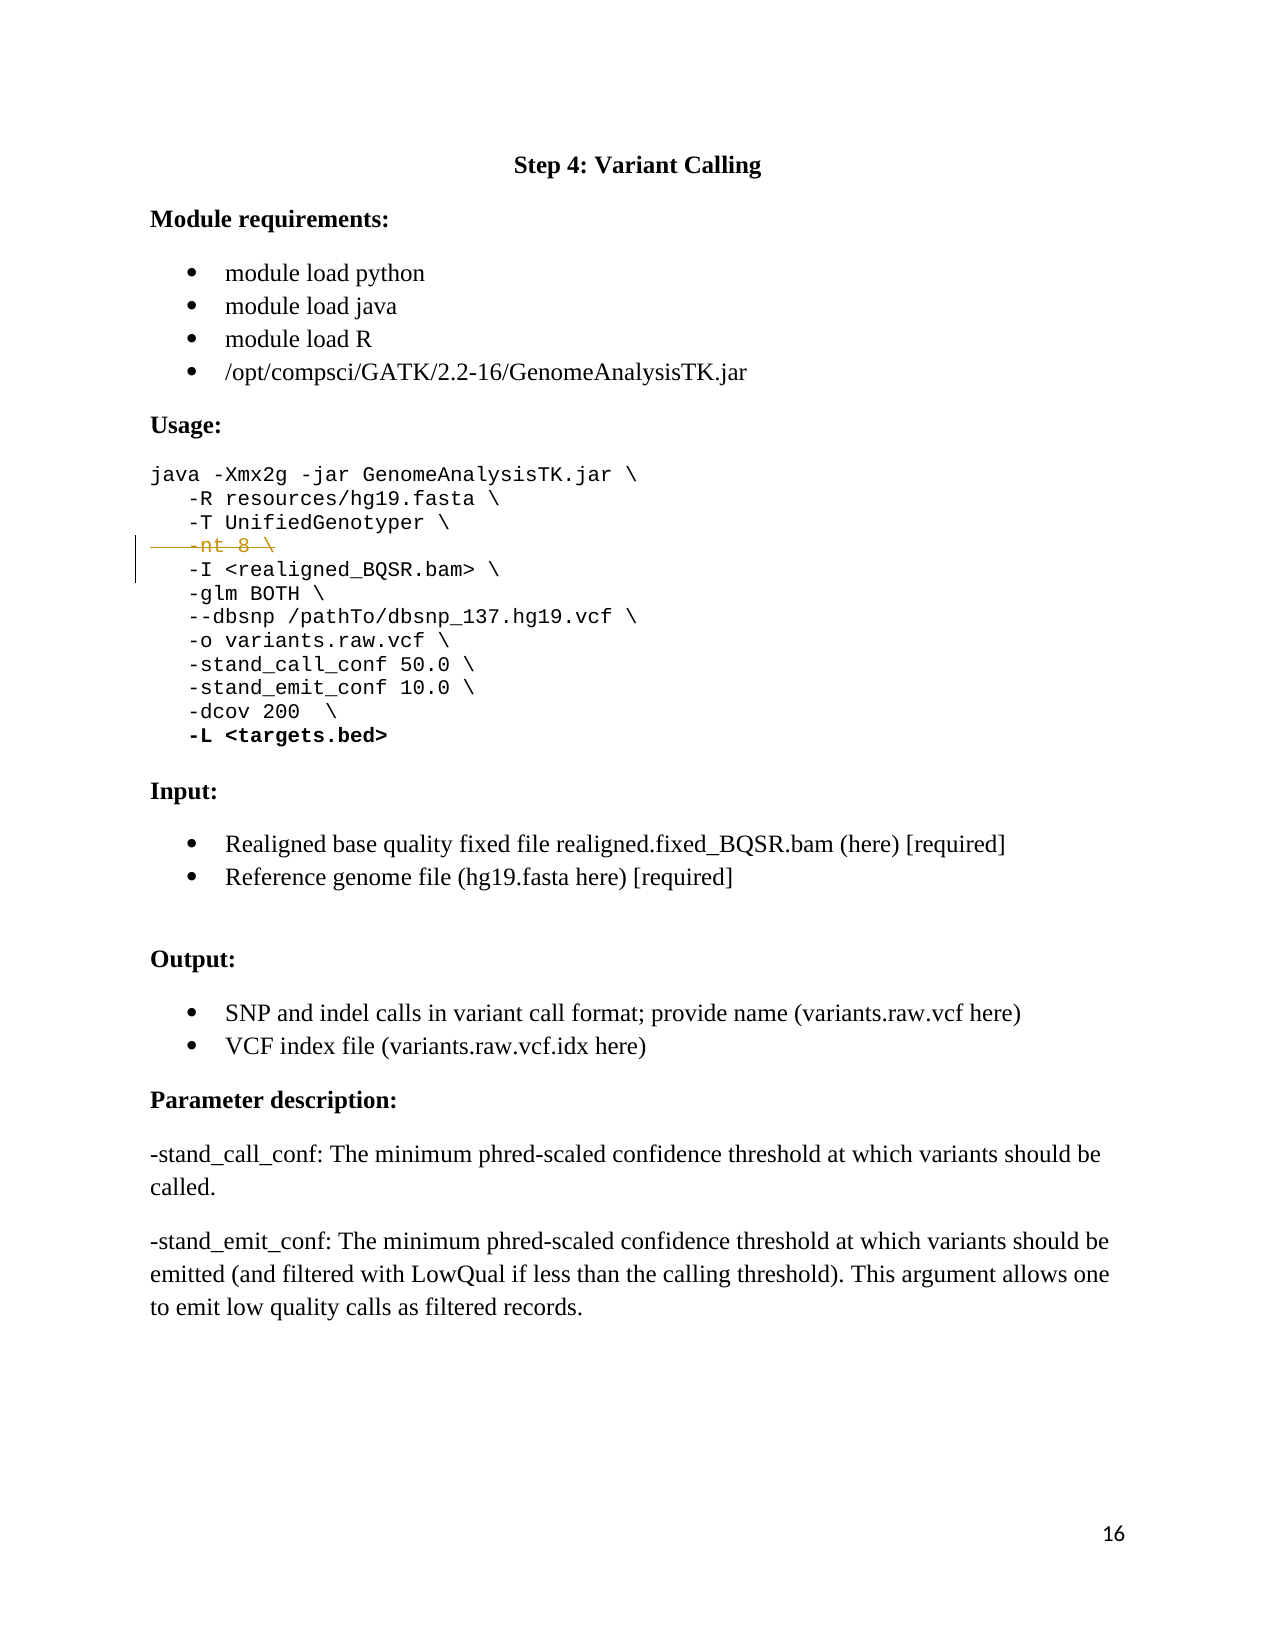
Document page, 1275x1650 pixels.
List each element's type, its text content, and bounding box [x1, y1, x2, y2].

list Reference genome file (hg19.fasta here) [required] [187, 862, 1125, 890]
list SNP and indel calls in variant call format; provide name (variants.raw.vcf here) [187, 998, 1125, 1027]
text -stand_emit_conf: The minimum phred-scaled confidence threshold at which variants should be emitted (and filtered with LowQual if less than the calling threshold). This argument allows one to emit low quality calls as filtered records. [150, 1226, 1125, 1321]
text Module requirements: [150, 204, 1125, 233]
text -I <realigned_BQSR.bam> \ [150, 559, 1125, 583]
text java -Xmx2g -jar GenomeAnalysisTK.jar \ [150, 464, 1125, 488]
text -T UnifiedGenotyper \ [150, 512, 1125, 535]
text -glm BOTH \ [150, 583, 1125, 606]
list module load python [187, 258, 1125, 286]
list module load java [187, 291, 1125, 319]
text -stand_call_conf 50.0 \ [150, 654, 1125, 677]
list Realigned base quality fixed file realigned.fixed_BQSR.bam (here) [required] [187, 829, 1125, 857]
list /opt/compsci/GATK/2.2-16/GenomeAnalysisTK.jar [187, 357, 1125, 386]
text -L <targets.bed> [150, 724, 1125, 748]
text Input: [150, 776, 1125, 805]
text -stand_emit_conf 10.0 \ [150, 677, 1125, 701]
text Step 4: Variant Calling [150, 150, 1125, 179]
text -dcov 200 \ [150, 701, 1125, 724]
list VCF index file (variants.raw.vcf.idx here) [187, 1031, 1125, 1060]
text Parameter description: [150, 1085, 1125, 1114]
text Usage: [150, 411, 1125, 439]
text Output: [150, 944, 1125, 973]
text --dbsnp /pathTo/dbsnp_137.hg19.vcf \ [150, 606, 1125, 630]
list module load R [187, 324, 1125, 352]
text -o variants.raw.vcf \ [150, 630, 1125, 654]
text -R resources/hg19.fasta \ [150, 488, 1125, 512]
text -stand_call_conf: The minimum phred-scaled confidence threshold at which variants should be called. [150, 1139, 1125, 1201]
